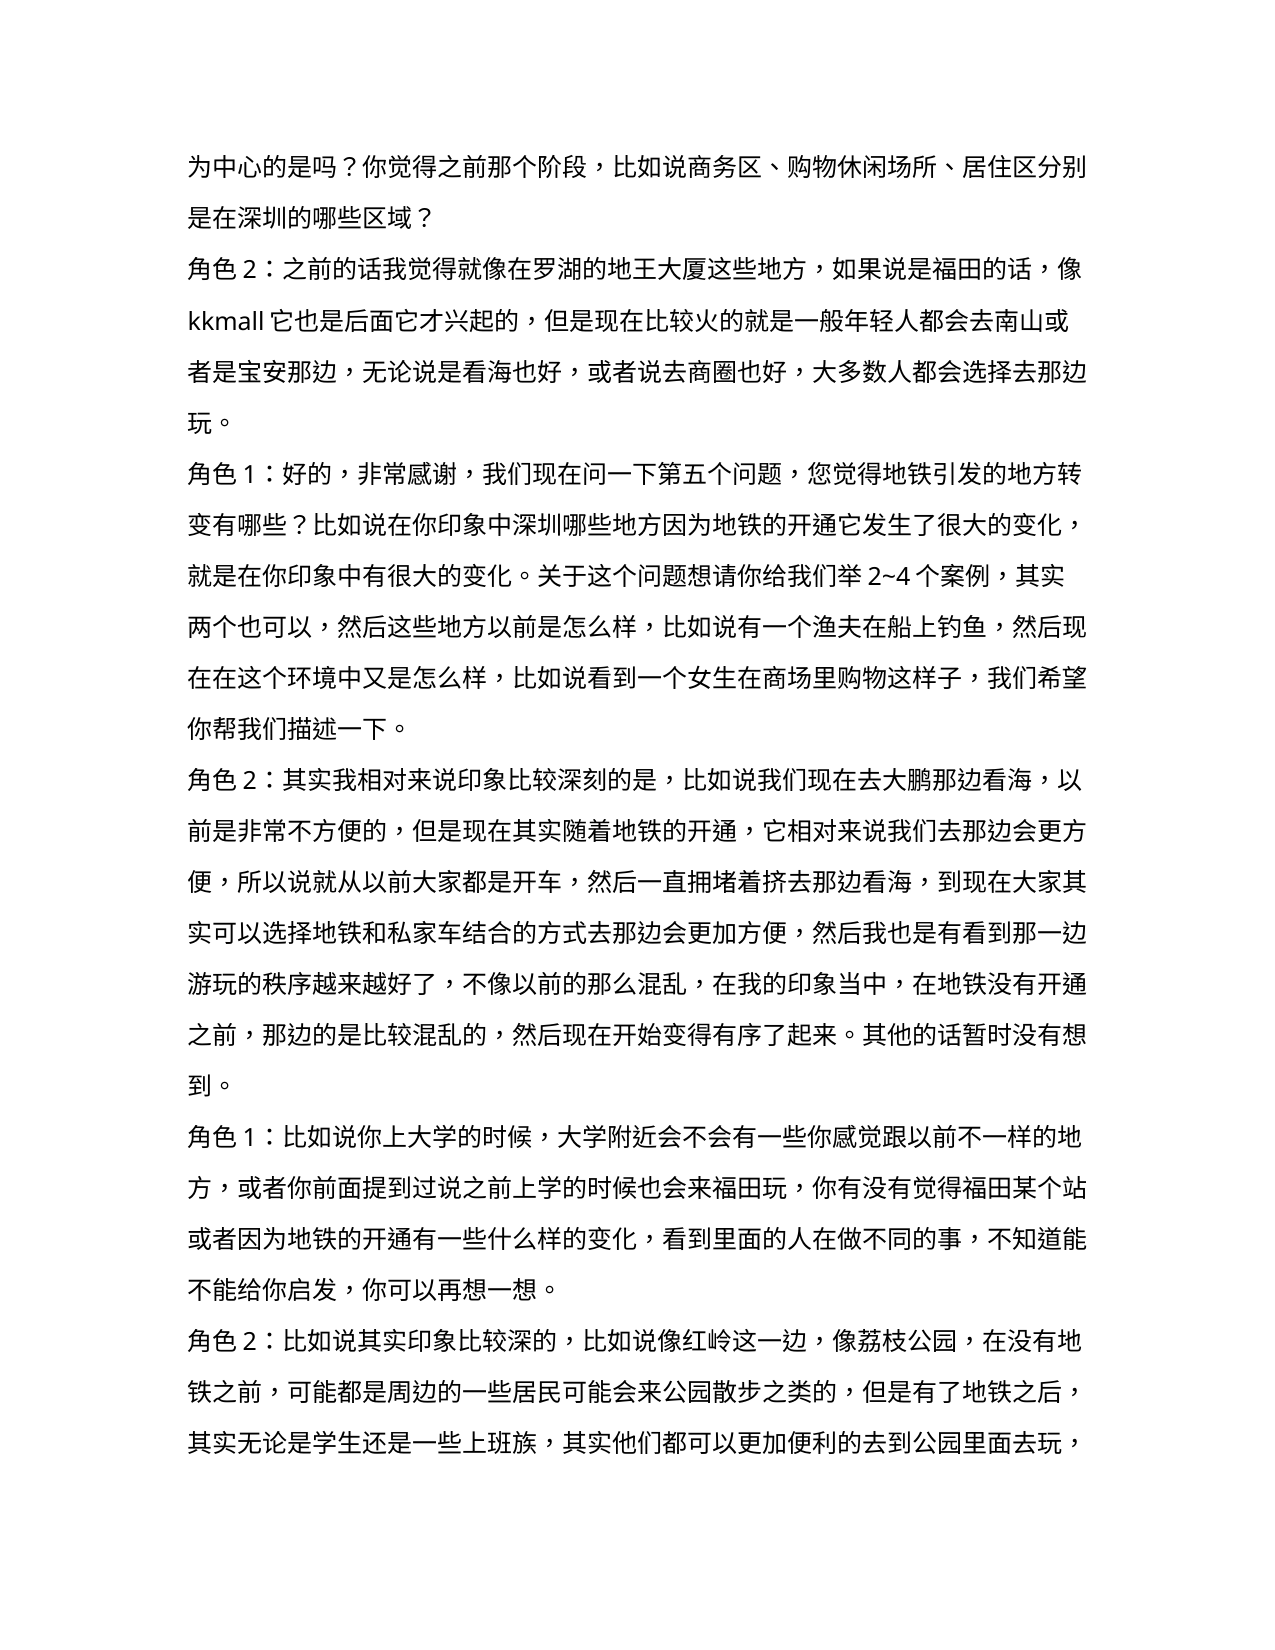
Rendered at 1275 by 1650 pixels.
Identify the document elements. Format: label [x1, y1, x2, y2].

text [187, 150, 1087, 1460]
